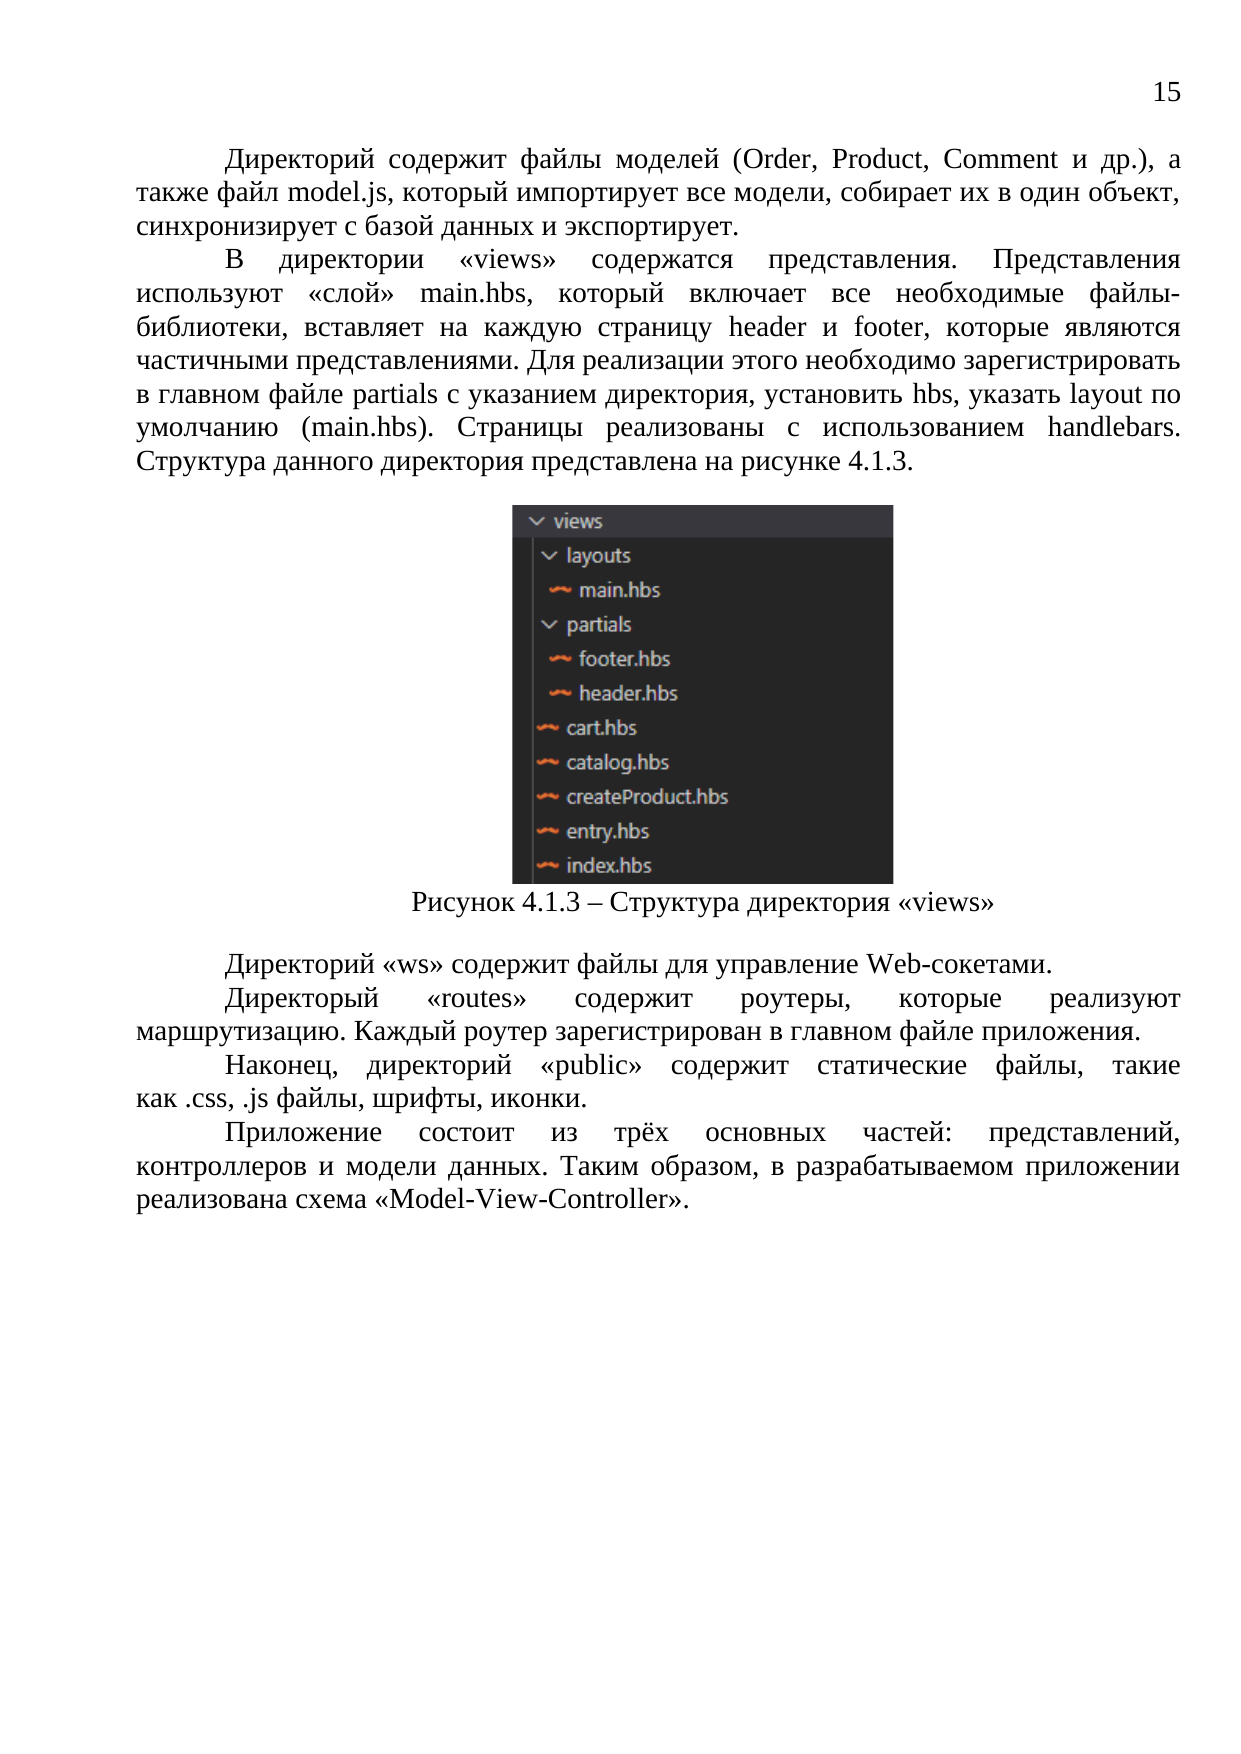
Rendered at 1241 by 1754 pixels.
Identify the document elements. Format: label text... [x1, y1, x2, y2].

text Директорый «routes» содержит роутеры, которые реализуют маршрутизацию. Каждый роутер зарегистрирован в главном файле приложения. [136, 980, 1181, 1047]
text Директорий содержит файлы моделей (Order, Product, Comment и др.), а также файл model.js, который импортирует все модели, собирает их в один объект, синхронизирует с базой данных и экспортирует. [136, 141, 1181, 242]
text Директорий «ws» содержит файлы для управление Web-сокетами. [136, 946, 1181, 980]
text Рисунок 4.1.3 – Структура директория «views» [136, 884, 1181, 917]
text Приложение состоит из трёх основных частей: представлений, контроллеров и модели данных. Таким образом, в разрабатываемом приложении реализована схема «Model-View-Controller». [136, 1114, 1181, 1215]
text Наконец, директорий «public» содержит статические файлы, такие как .css, .js файлы, шрифты, иконки. [136, 1047, 1181, 1114]
text В директории «views» содержатся представления. Представления используют «слой» main.hbs, который включает все необходимые файлы-библиотеки, вставляет на каждую страницу header и footer, которые являются частичными представлениями. Для реализации этого необходимо зарегистрировать в главном файле partials с указанием директория, установить hbs, указать layout по умолчанию (main.hbs). Страницы реализованы с использованием handlebars. Структура данного директория представлена на рисунке 4.1.3. [136, 242, 1181, 476]
picture [512, 505, 894, 884]
